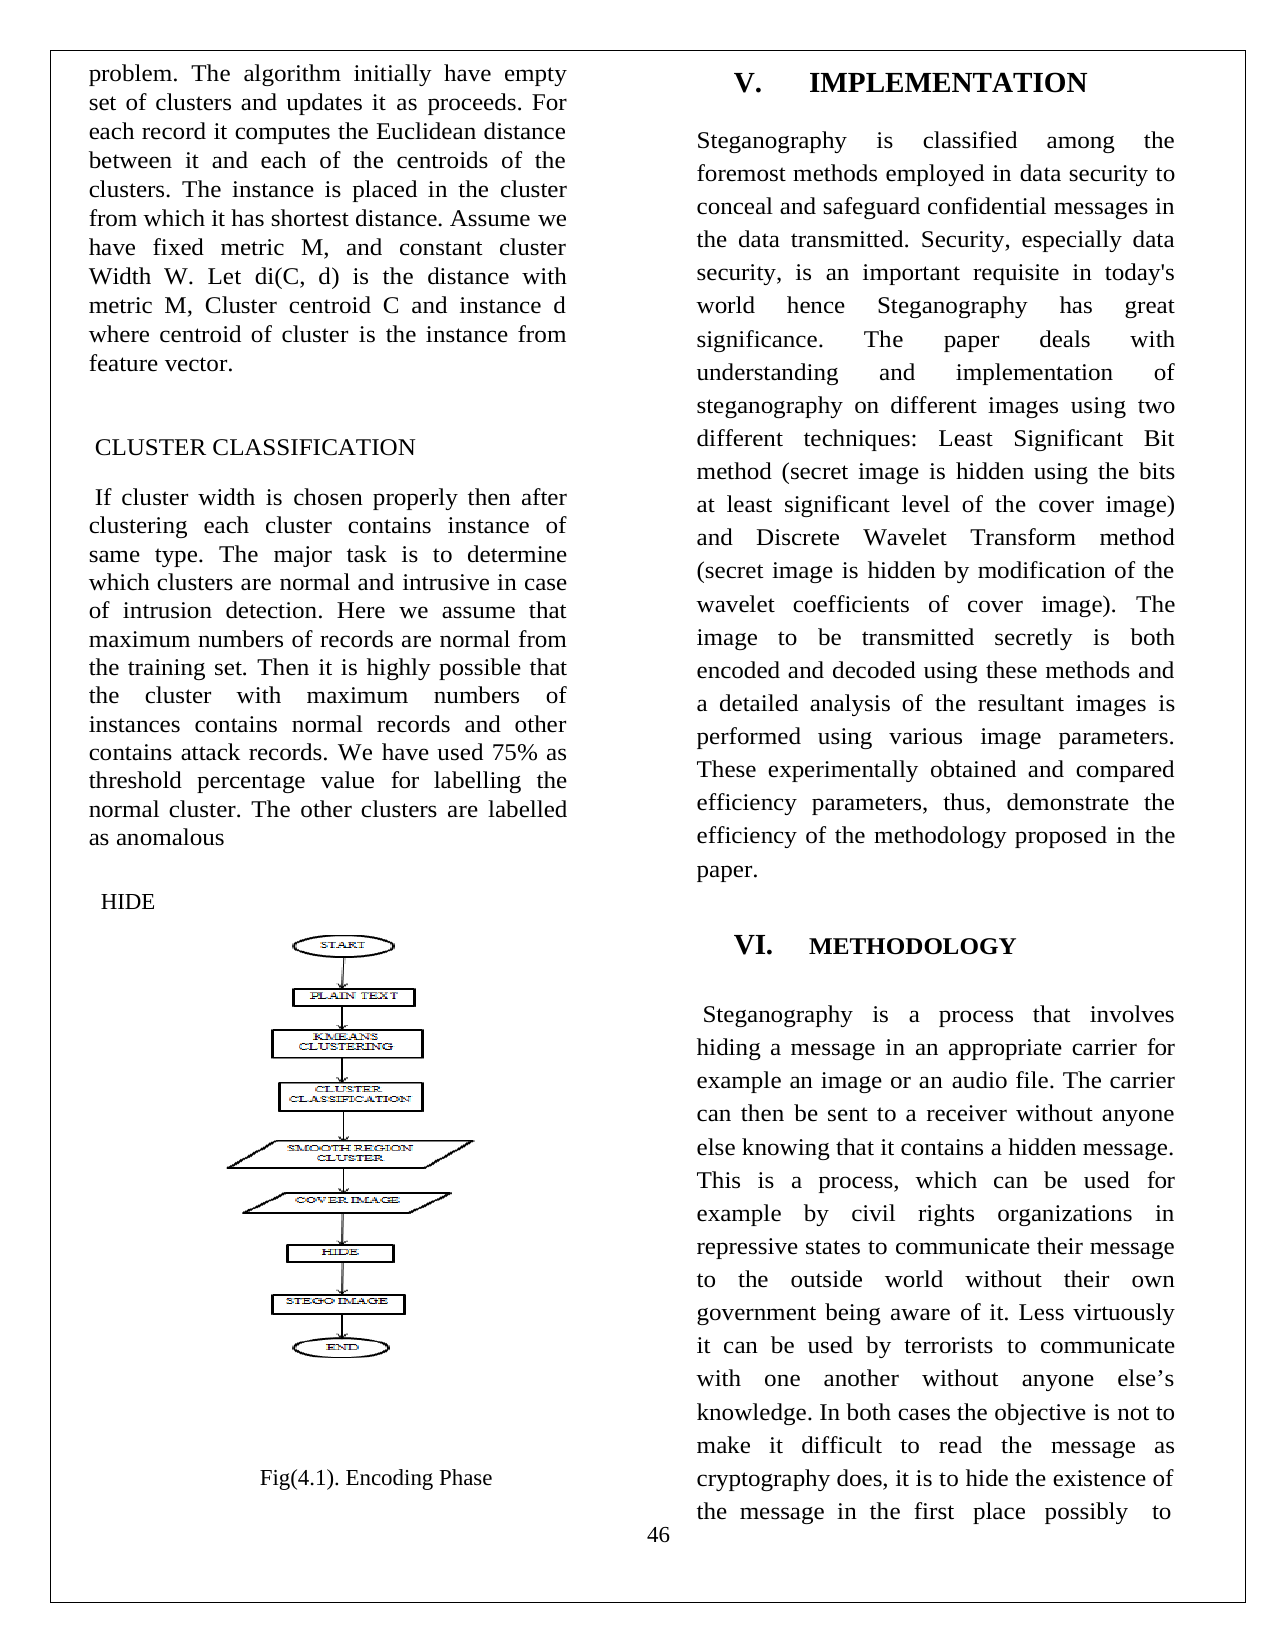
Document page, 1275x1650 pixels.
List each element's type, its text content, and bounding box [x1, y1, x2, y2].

text Steganography is a process that involves hiding a message in an appropriate carrier for example an image or an audio file. The carrier can then be sent to a receiver without anyone else knowing that it contains a hidden message. This is a process, which can be used for example by civil rights organizations in repressive states to communicate their message to the outside world without their own government being aware of it. Less virtuously it can be used by terrorists to communicate with one another without anyone else’s knowledge. In both cases the objective is not to make it difficult to read the message as cryptography does, it is to hide the existence of [696, 1000, 1175, 1491]
text problem. The algorithm initially have empty set of clusters and updates it as proceeds. For each record it computes the Euclidean distance between it and each of the centroids of the clusters. The instance is placed in the cluster from which it has shortest distance. Assume we have fixed metric M, and constant cluster Width W. Let di(C, d) is the distance with metric M, Cluster centroid C and instance d where centroid of cluster is the instance from feature vector. [88, 59, 567, 377]
text Steganography is classified among the foremost methods employed in data security to conceal and safeguard confidential messages in the data transmitted. Security, especially data security, is an important requisite in today's world hence Steganography has great significance. The paper deals with understanding and implementation of steganography on different images using two different techniques: Least Significant Bit method (secret image is hidden using the bits at least significant level of the cover image) and Discrete Wavelet Transform method (secret image is hidden by modification of the wavelet coefficients of cover image). The image to be transmitted secretly is both encoded and decoded using these methods and a detailed analysis of the resultant images is performed using various image parameters. These experimentally obtained and compared efficiency parameters, thus, demonstrate the efficiency of the methodology proposed in the paper. [696, 126, 1175, 882]
text Fig(4.1). Encoding Phase [259, 1464, 571, 1491]
picture [226, 935, 475, 1358]
text the message in the first place possibly to [696, 1497, 1245, 1525]
subtitle METHODOLOGY [734, 927, 1245, 961]
text HIDE [101, 888, 571, 914]
subtitle IMPLEMENTATION [734, 66, 1245, 99]
text If cluster width is chosen properly then after clustering each cluster contains instance of same type. The major task is to determine which clusters are normal and intrusive in case of intrusion detection. Here we assume that maximum numbers of records are normal from the training set. Then it is highly possible that the cluster with maximum numbers of instances contains normal records and other contains attack records. We have used 75% as threshold percentage value for labelling the normal cluster. The other clusters are labelled as anomalous [88, 483, 567, 851]
text CLUSTER CLASSIFICATION [94, 433, 571, 461]
